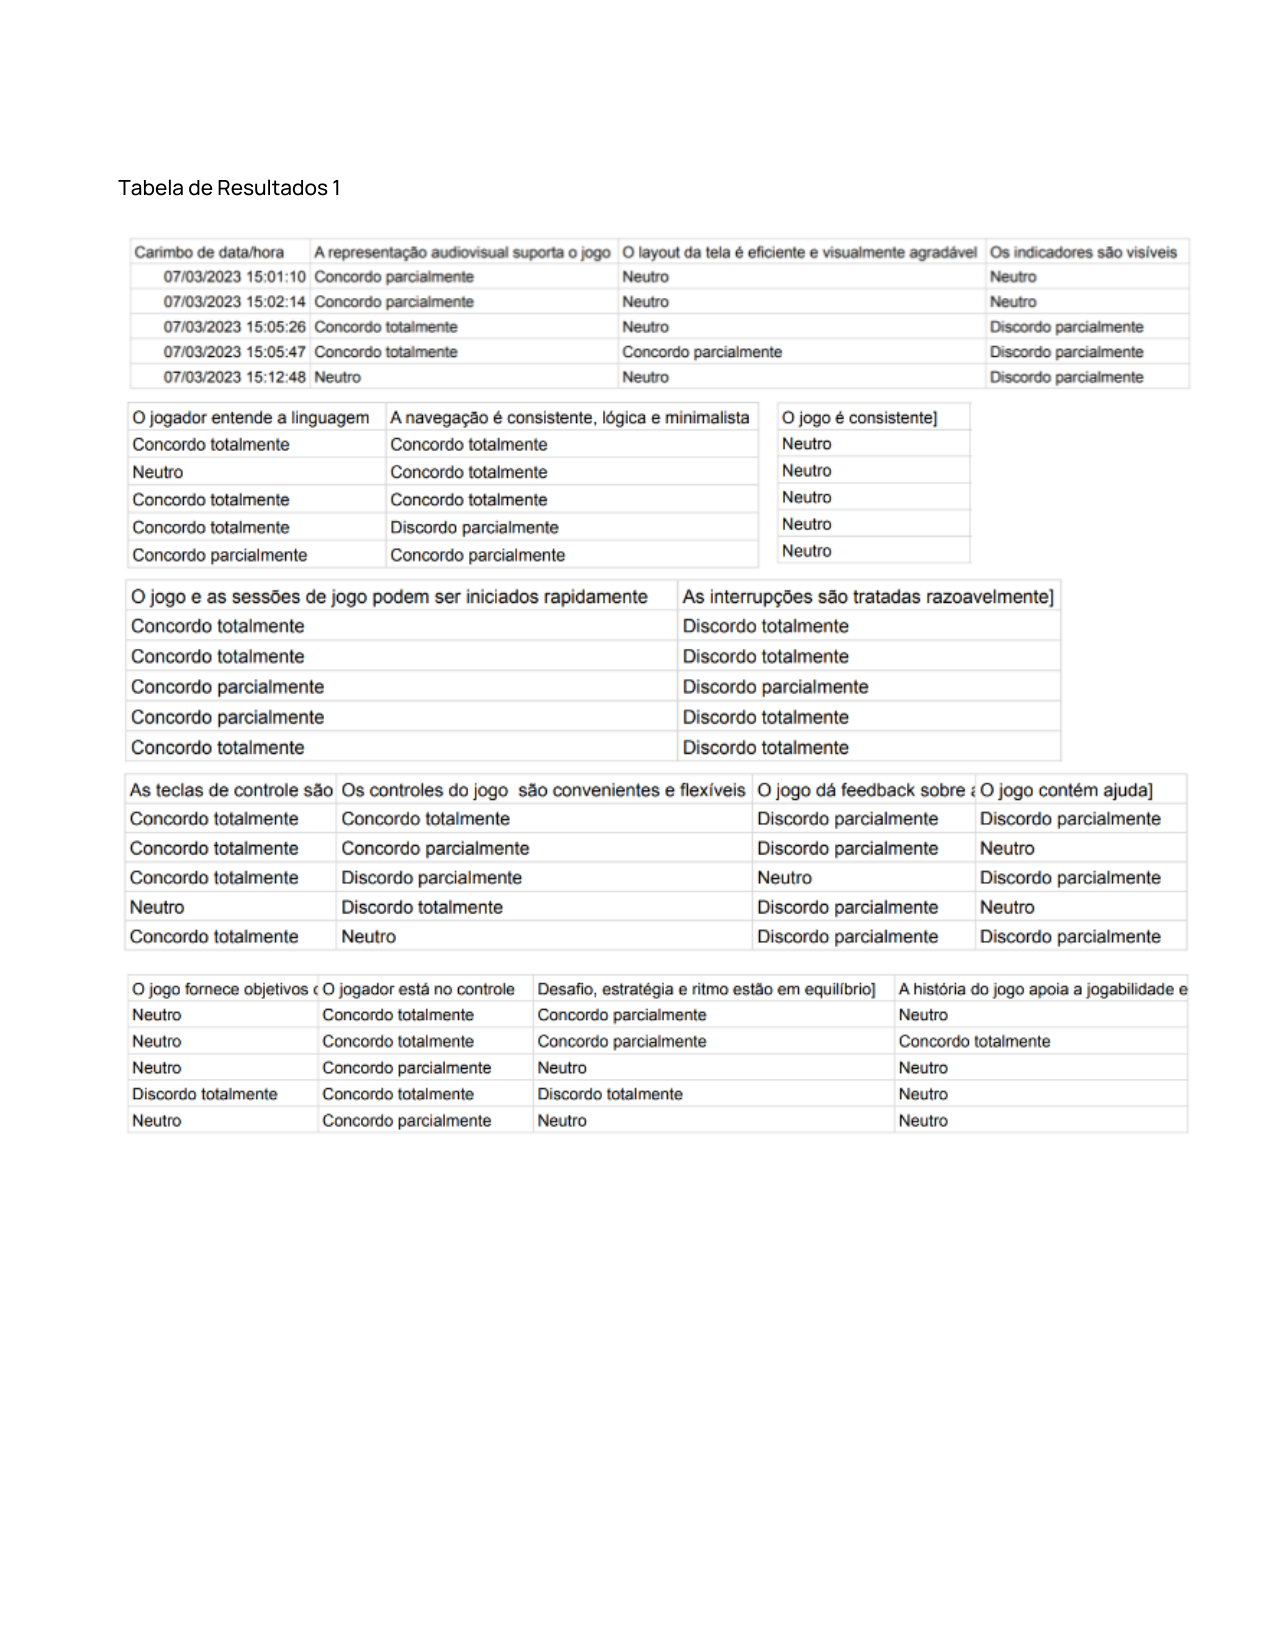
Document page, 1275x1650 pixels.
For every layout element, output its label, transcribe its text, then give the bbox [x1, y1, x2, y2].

text Tabela de Resultados 1 [118, 173, 1152, 202]
picture [118, 228, 1210, 1147]
